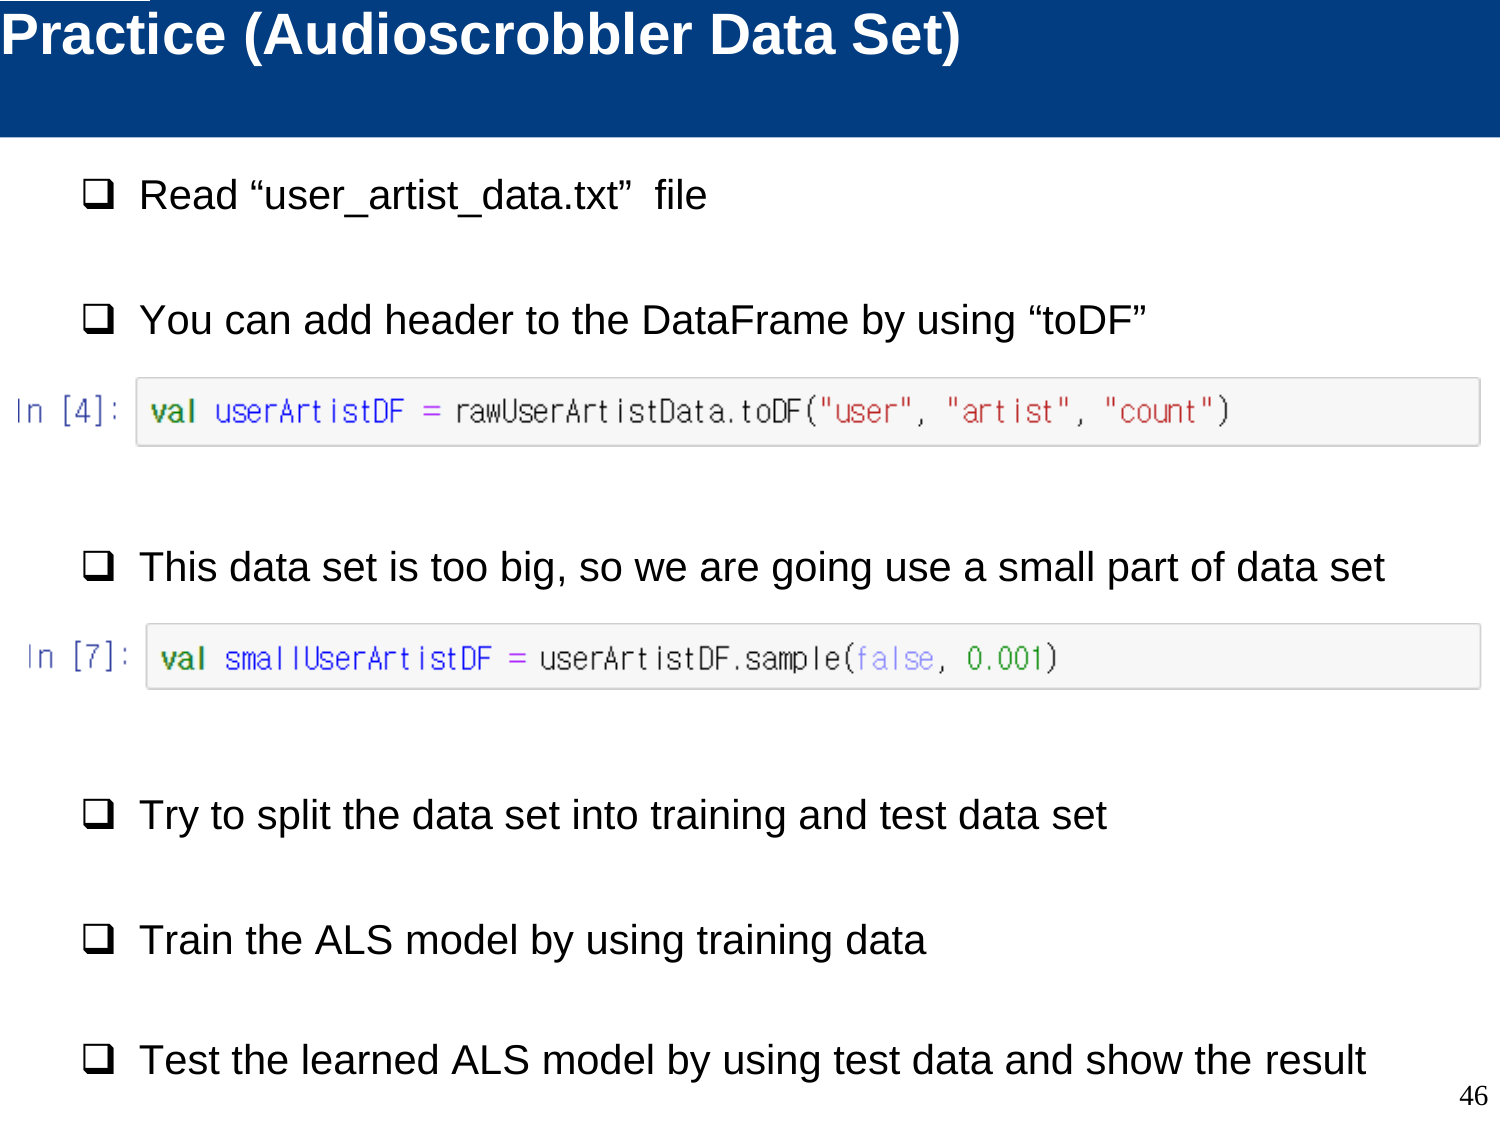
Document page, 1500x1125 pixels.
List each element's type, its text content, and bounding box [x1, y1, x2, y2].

text 46 [0, 1083, 1488, 1112]
subtitle Read “user_artist_data.txt” file [80, 170, 1500, 218]
list Test the learned ALS model by using test data and show the result [80, 1041, 1500, 1083]
list This data set is too big, so we are going use a small part of data set [80, 543, 1500, 591]
picture [18, 377, 1481, 447]
picture [29, 623, 1482, 690]
list Try to split the data set into training and test data set [80, 790, 1500, 838]
list You can add header to the DataFrame by using “toDF” [80, 296, 1500, 344]
list Train the ALS model by using training data [80, 915, 1500, 963]
